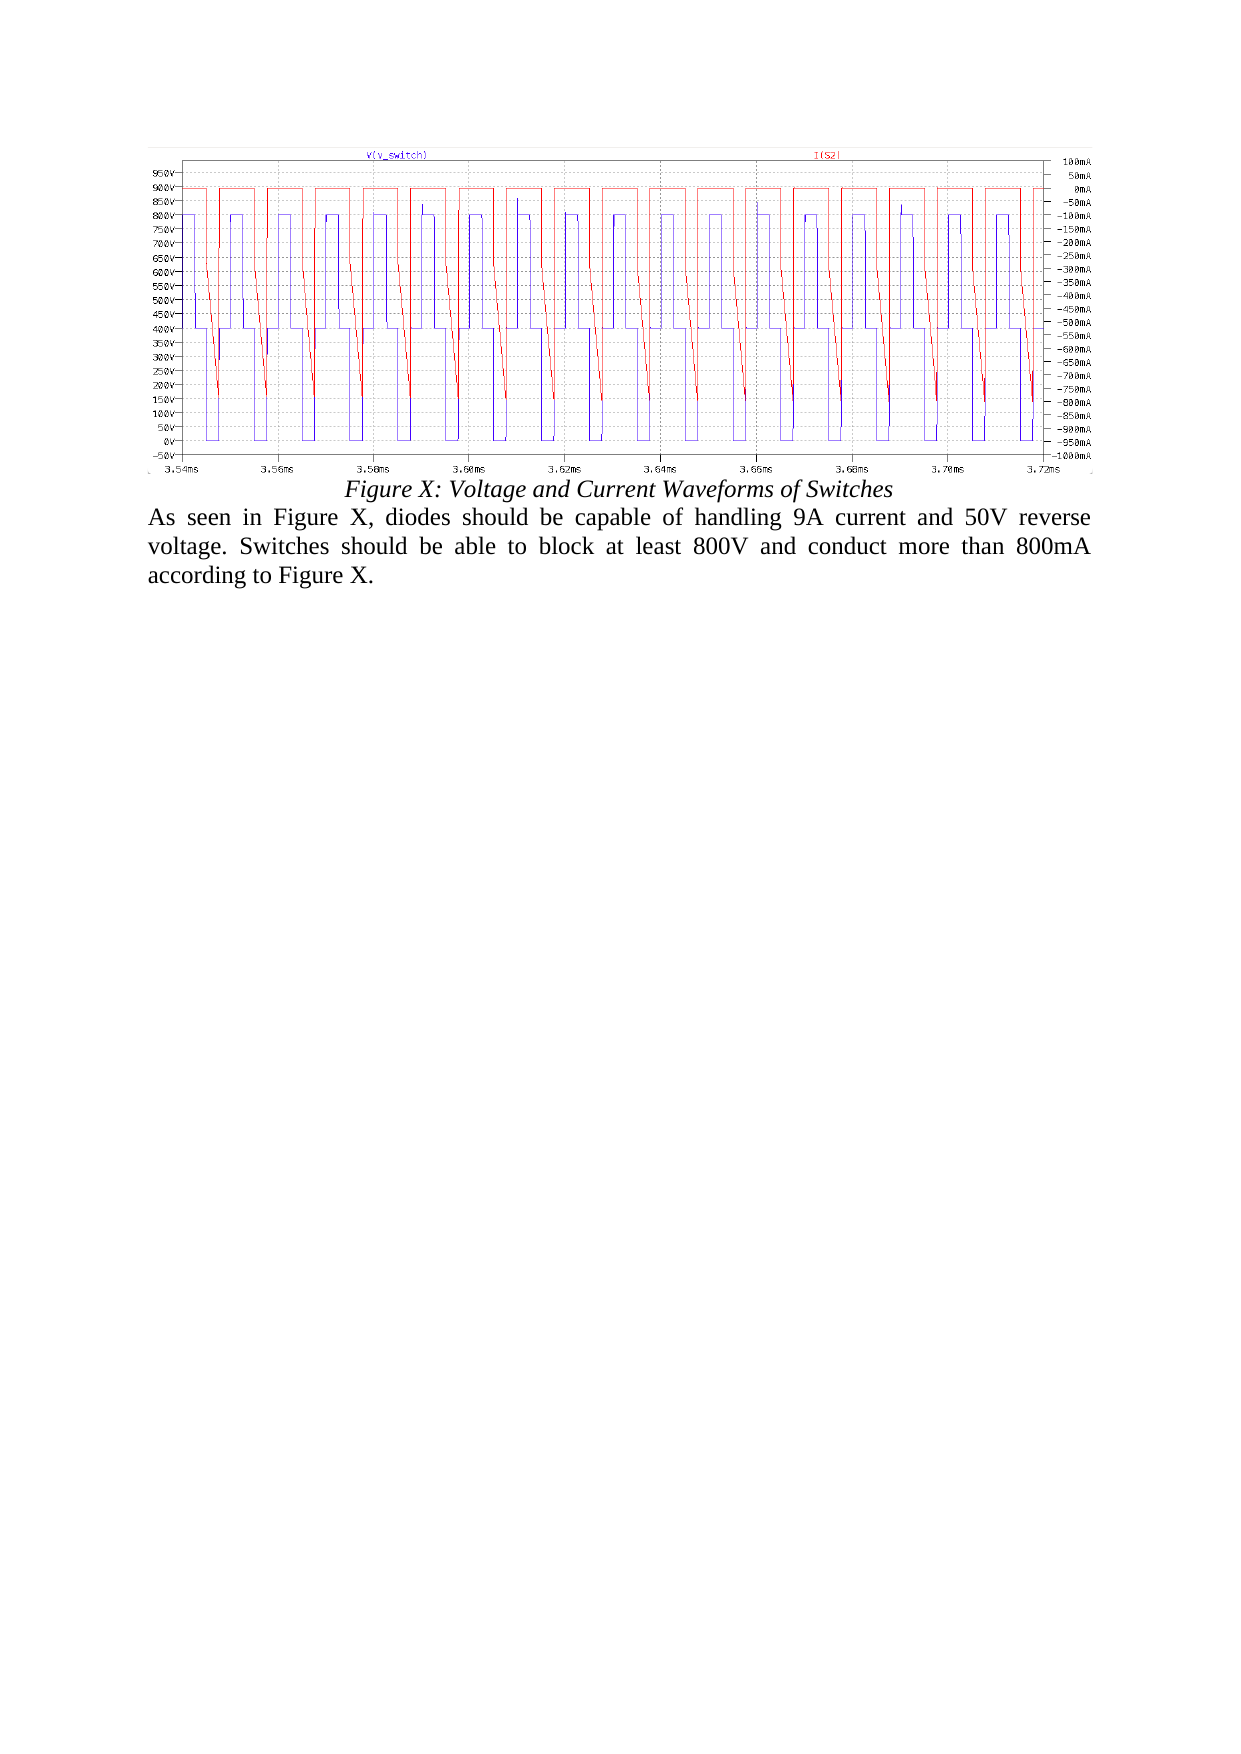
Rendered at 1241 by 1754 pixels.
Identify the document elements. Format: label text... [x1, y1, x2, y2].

text Figure X: Voltage and Current Waveforms of Switches [148, 474, 1093, 502]
text As seen in Figure X, diodes should be capable of handling 9A current and 50V reverse voltage. Switches should be able to block at least 800V and conduct more than 800mA according to Figure X. [148, 502, 1093, 589]
picture [147, 147, 1093, 474]
